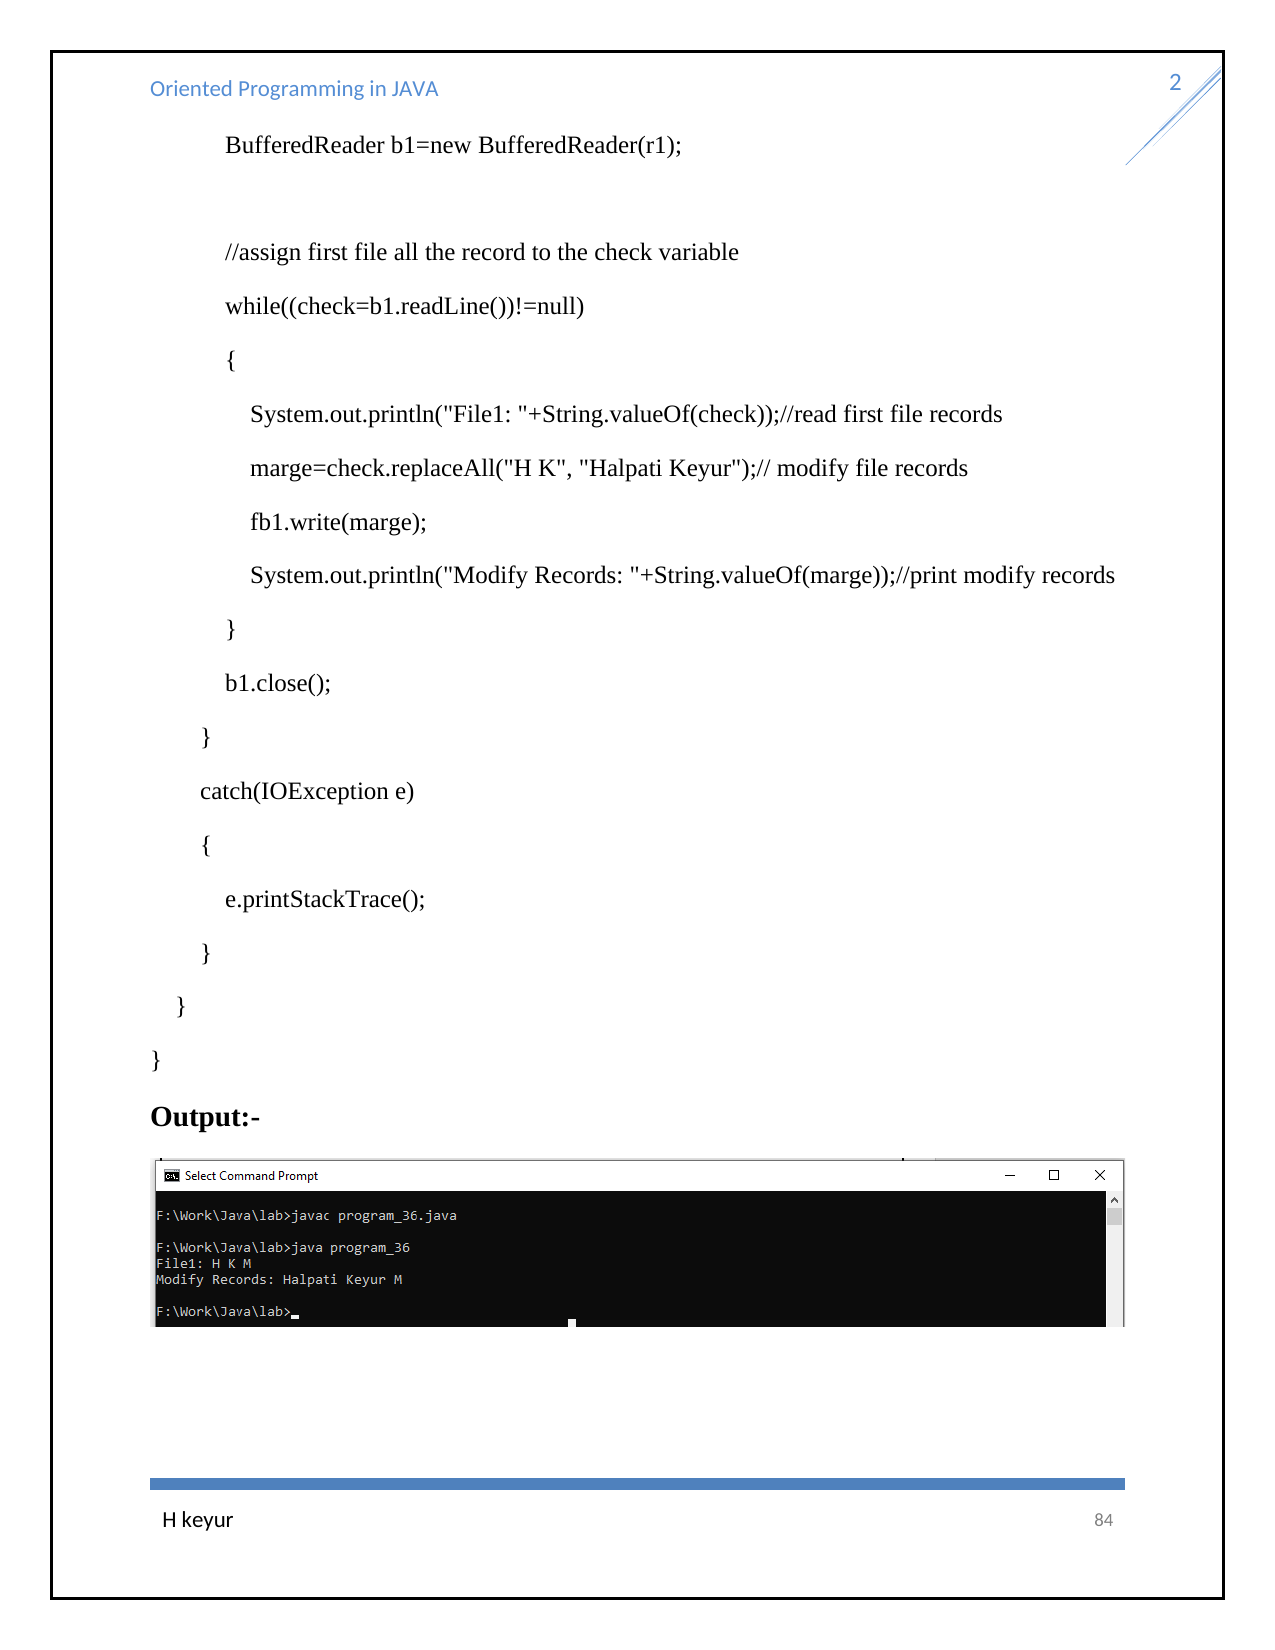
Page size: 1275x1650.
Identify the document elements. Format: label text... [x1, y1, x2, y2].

text System.out.println("File1: "+String.valueOf(check));//read first file records [150, 399, 1125, 428]
text } [150, 722, 1125, 751]
text while((check=b1.readLine())!=null) [150, 291, 1125, 320]
text fb1.write(marge); [150, 507, 1125, 536]
text } [150, 614, 1125, 643]
text } [150, 938, 1125, 966]
text marge=check.replaceAll("H K", "Halpati Keyur");// modify file records [150, 453, 1125, 482]
text e.printStackTrace(); [150, 884, 1125, 912]
text b1.close(); [150, 668, 1125, 697]
text //assign first file all the record to the check variable [150, 237, 1125, 266]
text BufferedReader b1=new BufferedReader(r1); [150, 130, 1125, 158]
text { [150, 830, 1125, 859]
text { [150, 345, 1125, 374]
text Output:- [150, 1099, 1125, 1133]
text } [150, 1045, 1125, 1074]
text catch(IOException e) [150, 776, 1125, 805]
text } [150, 991, 1125, 1020]
text System.out.println("Modify Records: "+String.valueOf(marge));//print modify records [150, 561, 1125, 589]
picture [150, 1158, 1125, 1327]
